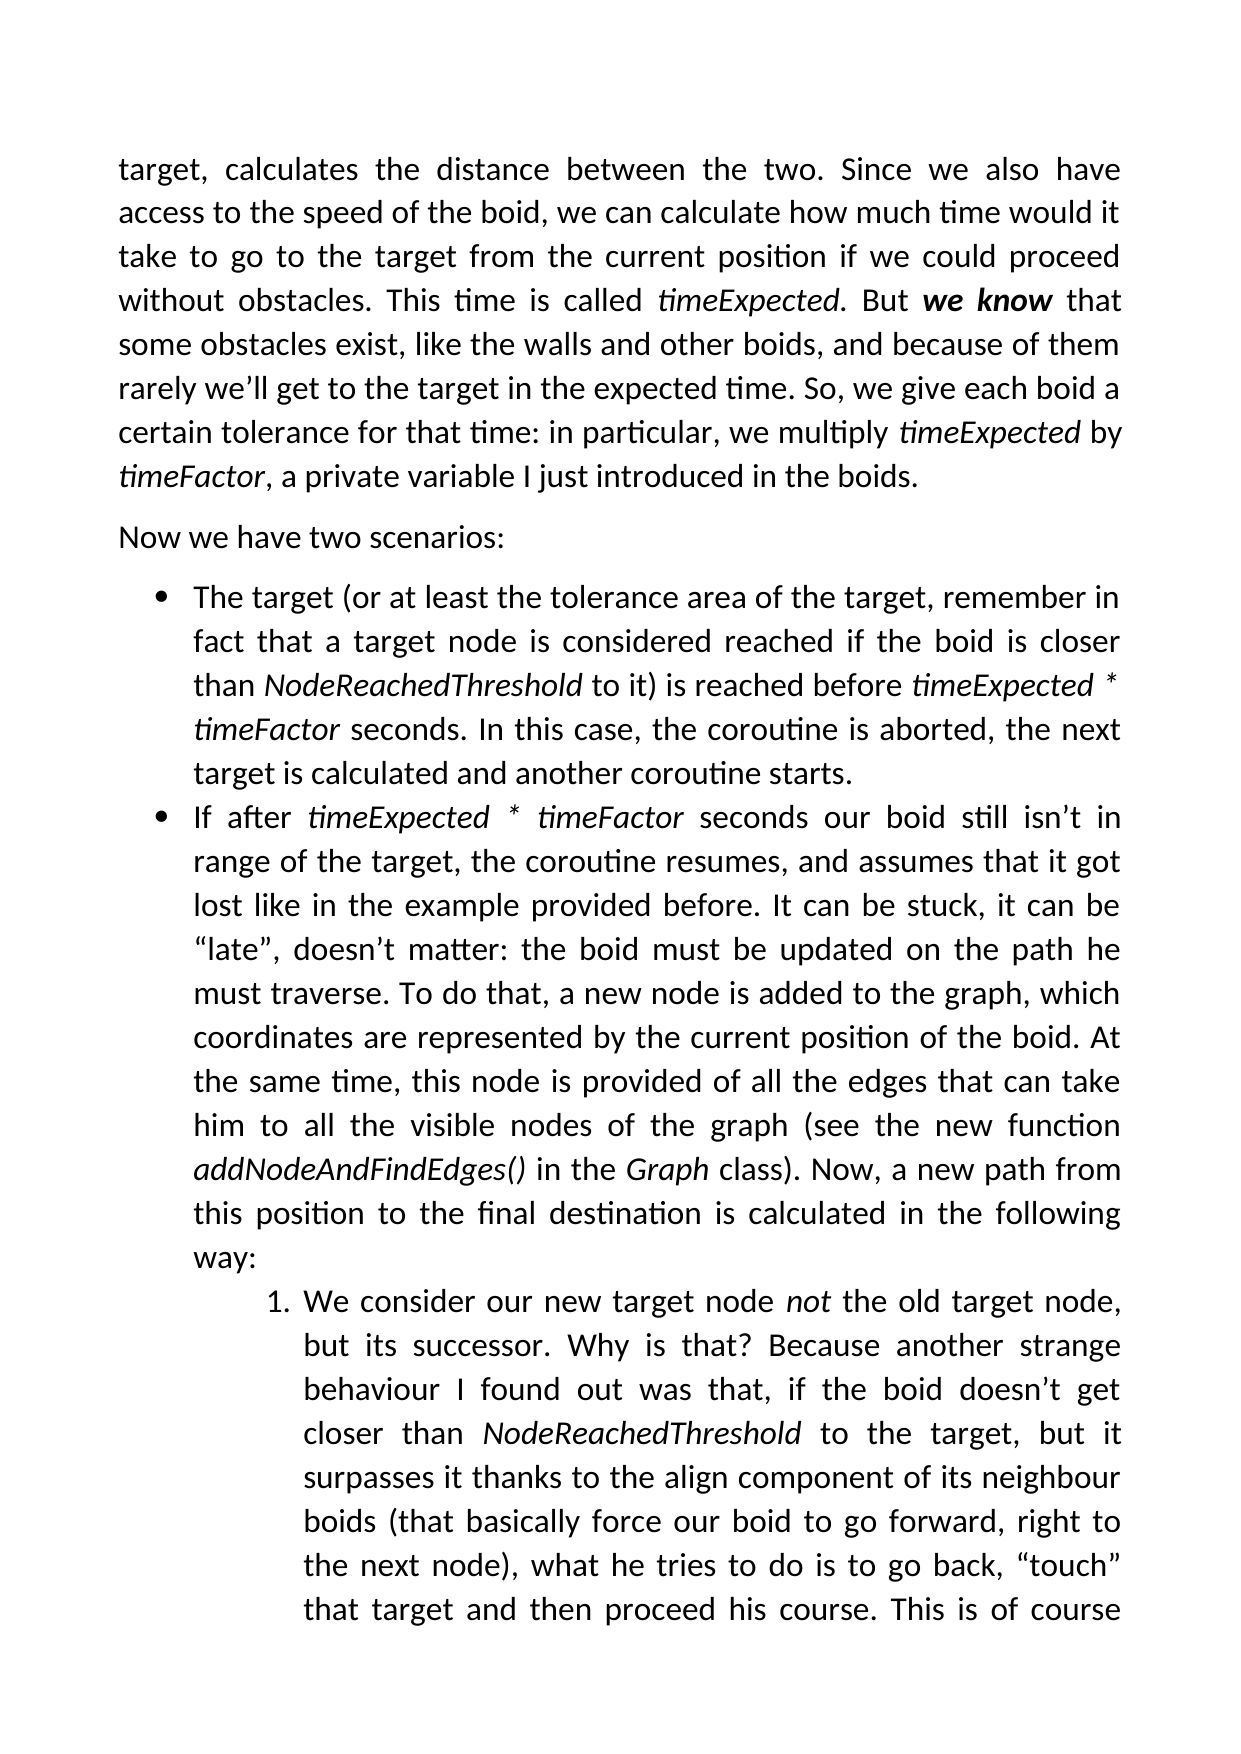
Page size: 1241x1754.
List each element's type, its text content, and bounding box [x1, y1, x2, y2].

list The target (or at least the tolerance area of the target, remember in fact that a target node is considered reached if the boid is closer than NodeReachedThreshold to it) is reached before timeExpected * timeFactor seconds. In this case, the coroutine is aborted, the next target is calculated and another coroutine starts. [156, 577, 1122, 793]
list If after timeExpected * timeFactor seconds our boid still isn’t in range of the target, the coroutine resumes, and assumes that it got lost like in the example provided before. It can be stuck, it can be “late”, doesn’t matter: the boid must be updated on the path he must traverse. To do that, a new node is added to the graph, which coordinates are represented by the current position of the boid. At the same time, this node is provided of all the edges that can take him to all the visible nodes of the graph (see the new function addNodeAndFindEdges() in the Graph class). Now, a new path from this position to the final destination is calculated in the following way: [156, 796, 1122, 1277]
text Now we have two scenarios: [118, 516, 1122, 557]
